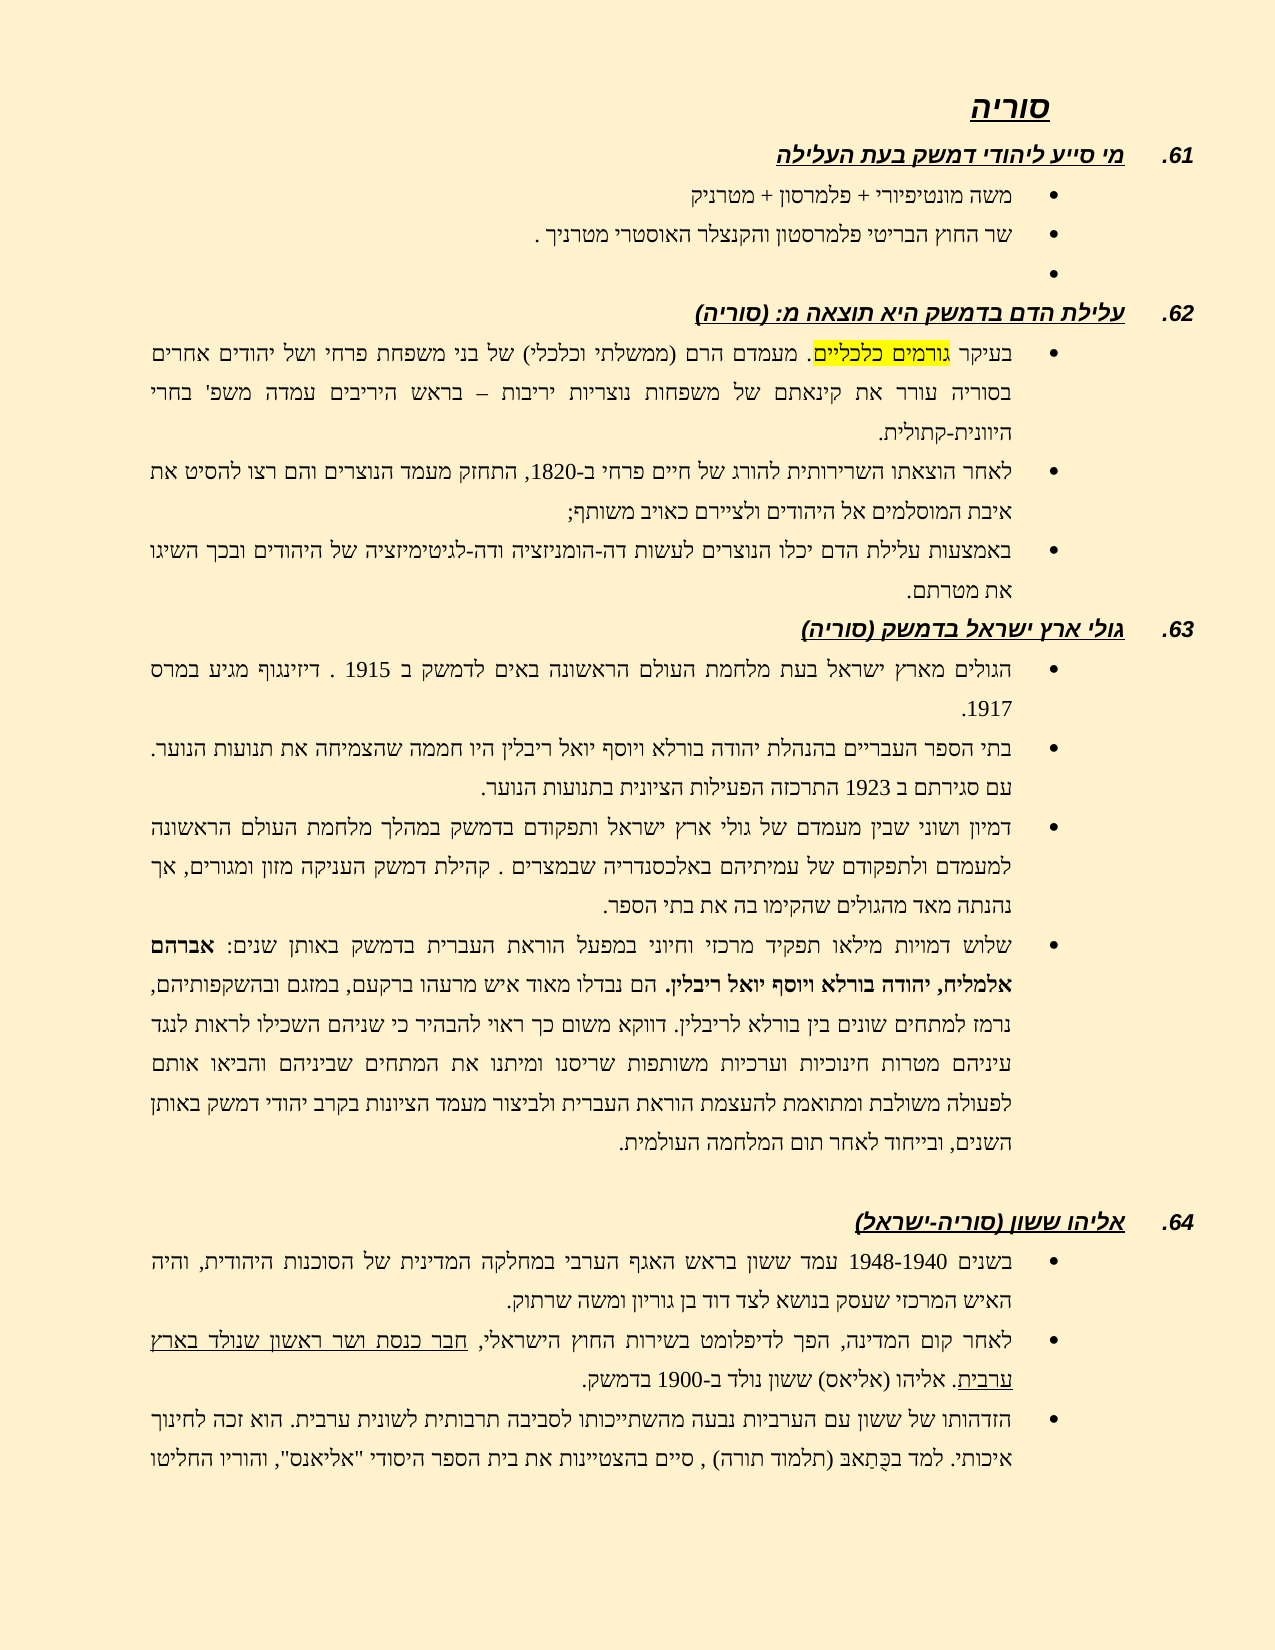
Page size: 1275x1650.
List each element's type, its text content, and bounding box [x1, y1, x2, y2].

text בתי הספר העבריים בהנהלת יהודה בורלא ויוסף יואל ריבלין היו חממה שהצמיחה את תנועות הנוער. עם סגירתם ב 1923 התרכזה הפעילות הציונית בתנועות הנוער. [150, 735, 1050, 801]
text שלוש דמויות מילאו תפקיד מרכזי וחיוני במפעל הוראת העברית בדמשק באותן שנים: אברהם אלמליח, יהודה בורלא ויוסף יואל ריבלין. הם נבדלו מאוד איש מרעהו ברקעם, במזגם ובהשקפותיהם, נרמז למתחים שונים בין בורלא לריבלין. דווקא משום כך ראוי להבהיר כי שניהם השכילו לראות לנגד עיניהם מטרות חינוכיות וערכיות משותפות שריסנו ומיתנו את המתחים שביניהם והביאו אותם לפעולה משולבת ומתואמת להעצמת הוראת העברית ולביצור מעמד הציונות בקרב יהודי דמשק באותן השנים, ובייחוד לאחר תום המלחמה העולמית. [150, 932, 1050, 1156]
text בשנים 1948-1940 עמד ששון בראש האגף הערבי במחלקה המדינית של הסוכנות היהודית, והיה האיש המרכזי שעסק בנושא לצד דוד בן גוריון ומשה שרתוק. [150, 1248, 1050, 1314]
text מי סייע ליהודי דמשק בעת העלילה [150, 142, 1162, 169]
text משה מונטיפיורי + פלמרסון + מטרניק [150, 182, 1050, 208]
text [150, 1406, 1050, 1472]
text לאחר הוצאתו השרירותית להורג של חיים פרחי ב-1820, התחזק מעמד הנוצרים והם רצו להסיט את איבת המוסלמים אל היהודים ולציירם כאויב משותף; [150, 458, 1050, 524]
text עלילת הדם בדמשק היא תוצאה מ: (סוריה) [150, 300, 1162, 327]
text בעיקר גורמים כלכליים. מעמדם הרם (ממשלתי וכלכלי) של בני משפחת פרחי ושל יהודים אחרים בסוריה עורר את קינאתם של משפחות נוצריות יריבות – בראש היריבים עמדה משפ' בחרי היוונית-קתולית. [150, 340, 1050, 445]
text לאחר קום המדינה, הפך לדיפלומט בשירות החוץ הישראלי, חבר כנסת ושר ראשון שנולד בארץ ערבית. אליהו (אליאס) ששון נולד ב-1900 בדמשק. [150, 1327, 1050, 1393]
text אליהו ששון (סוריה-ישראל) [150, 1208, 1162, 1235]
text גולי ארץ ישראל בדמשק (סוריה) [150, 616, 1162, 643]
text הגולים מארץ ישראל בעת מלחמת העולם הראשונה באים לדמשק ב 1915 . דיזינגוף מגיע במרס 1917. [150, 656, 1050, 722]
text שר החוץ הבריטי פלמרסטון והקנצלר האוסטרי מטרניך . [150, 221, 1050, 248]
text דמיון ושוני שבין מעמדם של גולי ארץ ישראל ותפקודם בדמשק במהלך מלחמת העולם הראשונה למעמדם ולתפקודם של עמיתיהם באלכסנדריה שבמצרים . קהילת דמשק העניקה מזון ומגורים, אך נהנתה מאד מהגולים שהקימו בה את בתי הספר. [150, 814, 1050, 919]
text באמצעות עלילת הדם יכלו הנוצרים לעשות דה-הומניזציה ודה-לגיטימיזציה של היהודים ובכך השיגו את מטרתם. [150, 537, 1050, 603]
list סוריה [150, 89, 1050, 124]
